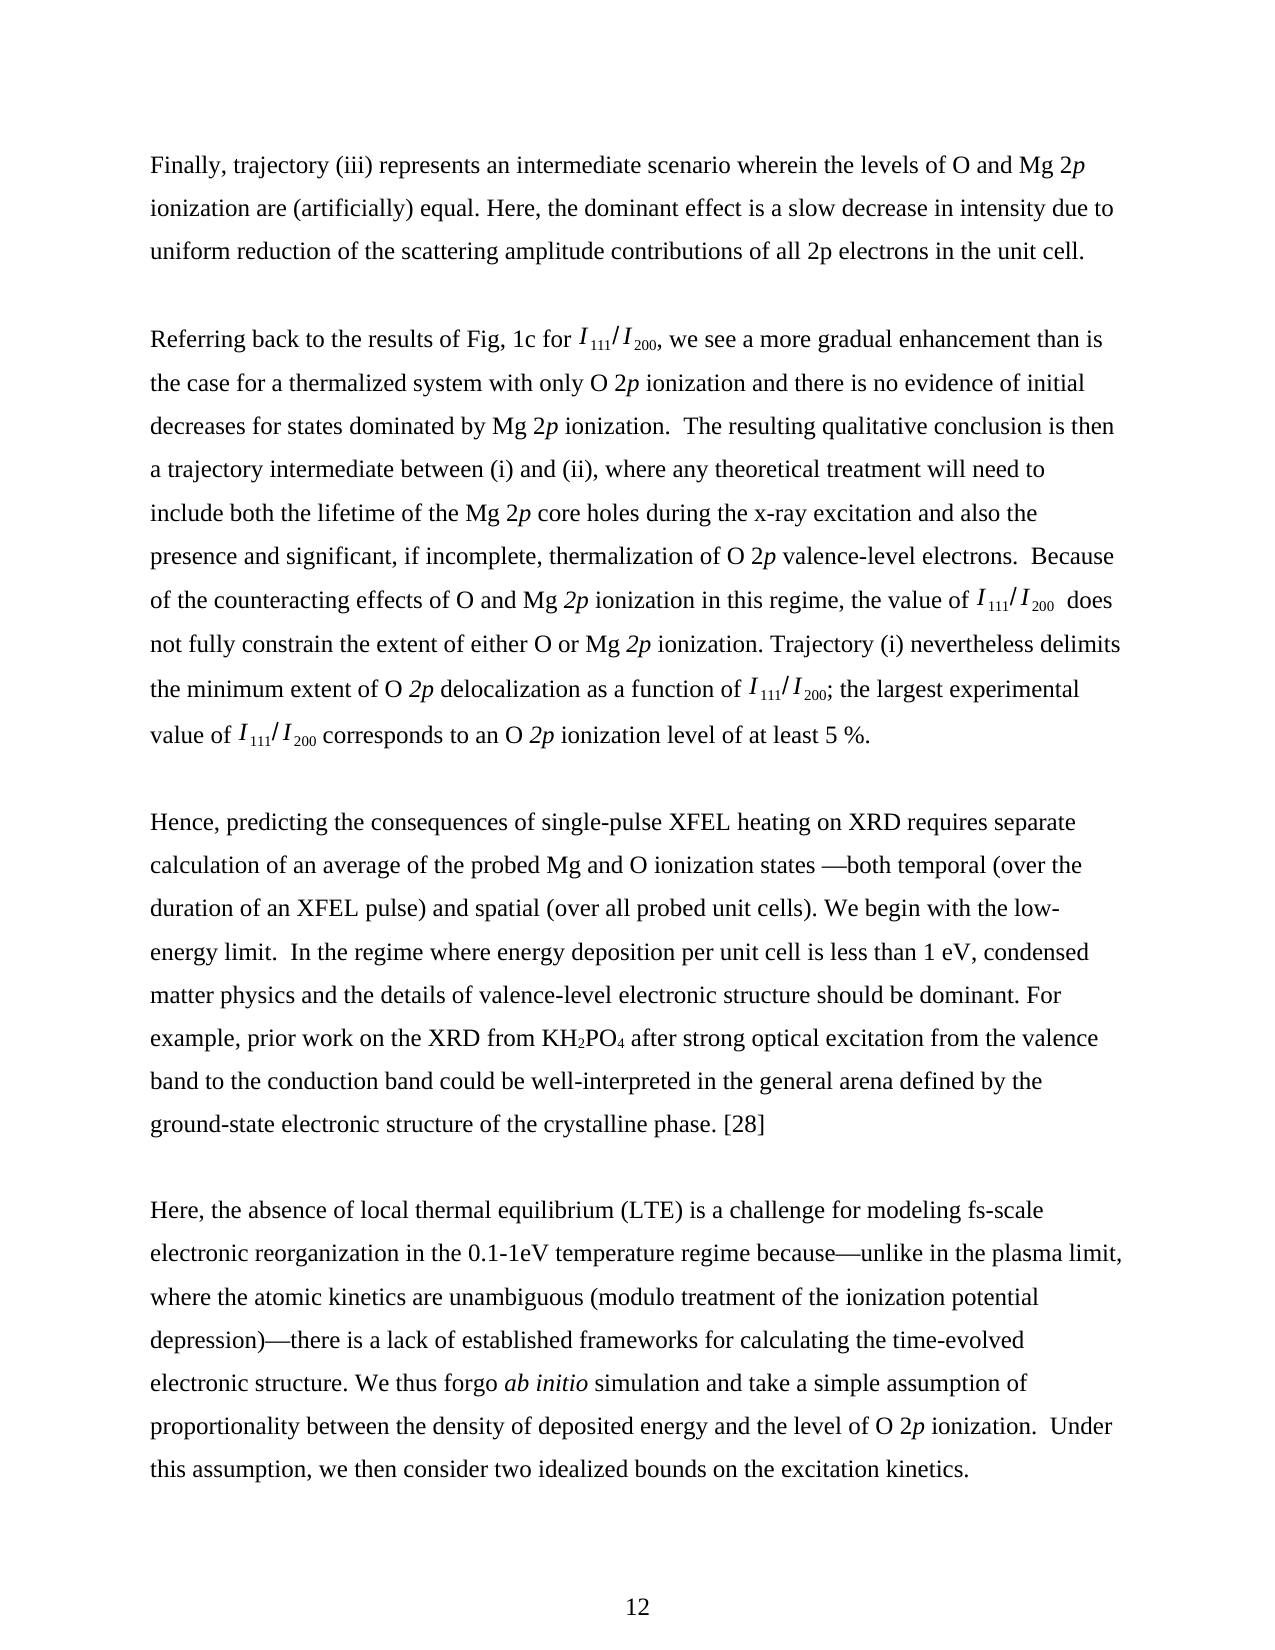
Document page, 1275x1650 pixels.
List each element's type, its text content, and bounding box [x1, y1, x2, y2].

text Referring back to the results of Fig, 1c for , we see a more gradual enhancement than is the case for a thermalized system with only O 2p ionization and there is no evidence of initial decreases for states dominated by Mg 2p ionization. The resulting qualitative conclusion is then a trajectory intermediate between (i) and (ii), where any theoretical treatment will need to include both the lifetime of the Mg 2p core holes during the x-ray excitation and also the presence and significant, if incomplete, thermalization of O 2p valence-level electrons. Because of the counteracting effects of O and Mg 2p ionization in this regime, the value of does not fully constrain the extent of either O or Mg 2p ionization. Trajectory (i) nevertheless delimits the minimum extent of O 2p delocalization as a function of ; the largest experimental value of corresponds to an O 2p ionization level of at least 5 %. [150, 322, 1125, 750]
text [150, 150, 1125, 265]
text Hence, predicting the consequences of single-pulse XFEL heating on XRD requires separate calculation of an average of the probed Mg and O ionization states —both temporal (over the duration of an XFEL pulse) and spatial (over all probed unit cells). We begin with the low-energy limit. In the regime where energy deposition per unit cell is less than 1 eV, condensed matter physics and the details of valence-level electronic structure should be dominant. For example, prior work on the XRD from KH2PO4 after strong optical excitation from the valence band to the conduction band could be well-interpreted in the general arena defined by the ground-state electronic structure of the crystalline phase. [28] [150, 807, 1125, 1138]
text Here, the absence of local thermal equilibrium (LTE) is a challenge for modeling fs-scale electronic reorganization in the 0.1-1eV temperature regime because—unlike in the plasma limit, where the atomic kinetics are unambiguous (modulo treatment of the ionization potential depression)—there is a lack of established frameworks for calculating the time-evolved electronic structure. We thus forgo ab initio simulation and take a simple assumption of proportionality between the density of deposited energy and the level of O 2p ionization. Under this assumption, we then consider two idealized bounds on the excitation kinetics. [150, 1195, 1125, 1483]
